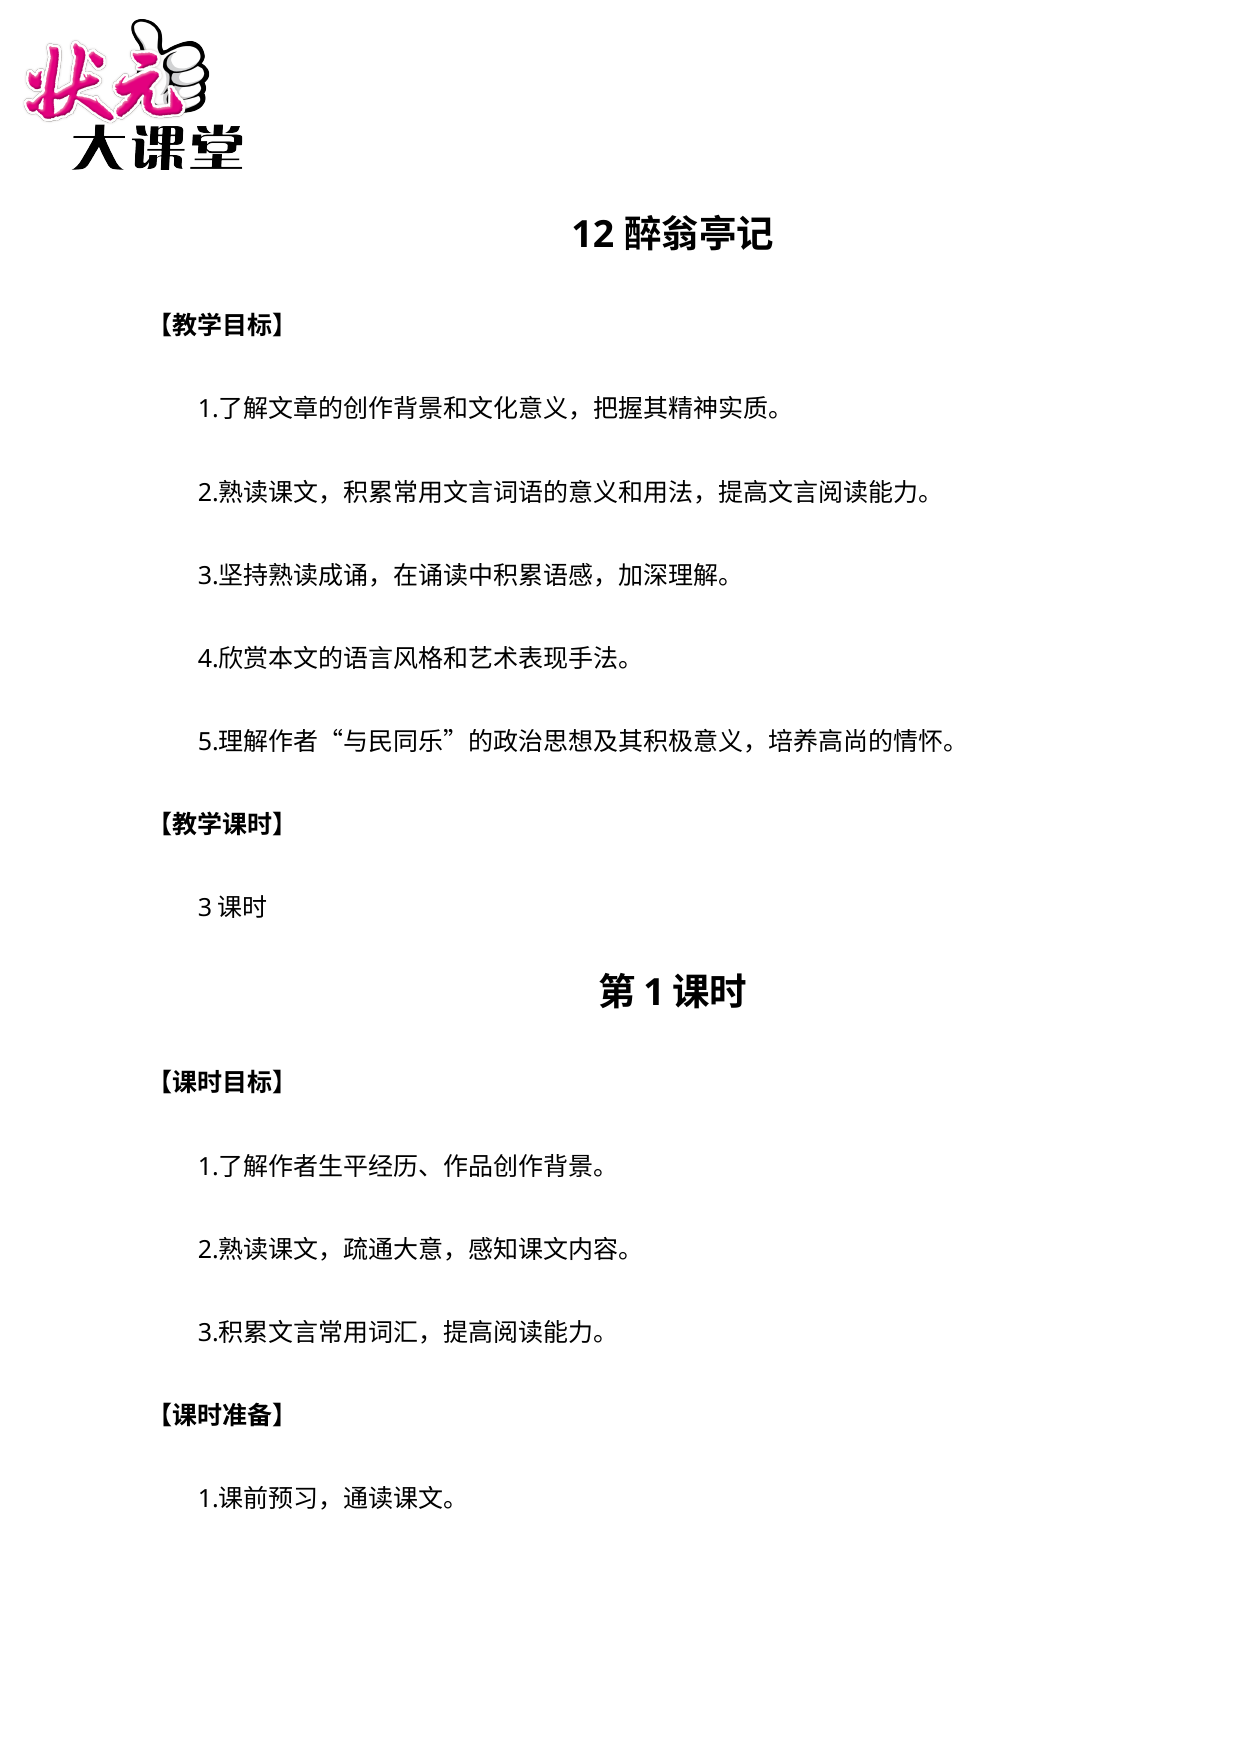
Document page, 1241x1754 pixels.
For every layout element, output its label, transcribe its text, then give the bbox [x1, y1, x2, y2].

text 3.坚持熟读成诵，在诵读中积累语感，加深理解。 [148, 541, 1122, 606]
text 3课时 [148, 873, 1122, 938]
text 1.了解文章的创作背景和文化意义，把握其精神实质。 [148, 374, 1122, 439]
text 【课时准备】 [148, 1381, 1122, 1446]
text 2.熟读课文，积累常用文言词语的意义和用法，提高文言阅读能力。 [148, 458, 1122, 523]
text 2.熟读课文，疏通大意，感知课文内容。 [148, 1215, 1122, 1280]
text 5.理解作者“与民同乐”的政治思想及其积极意义，培养高尚的情怀。 [148, 707, 1122, 772]
text 【课时目标】 [148, 1048, 1122, 1113]
text 3.积累文言常用词汇，提高阅读能力。 [148, 1298, 1122, 1363]
text 1.课前预习，通读课文。 [148, 1464, 1122, 1529]
text 【教学目标】 [148, 291, 1122, 356]
text 4.欣赏本文的语言风格和艺术表现手法。 [148, 624, 1122, 689]
text 12 醉翁亭记 [148, 199, 1122, 264]
text 第1课时 [148, 956, 1122, 1021]
picture [21, 19, 243, 170]
text 【教学课时】 [148, 790, 1122, 855]
text 1.了解作者生平经历、作品创作背景。 [148, 1132, 1122, 1197]
